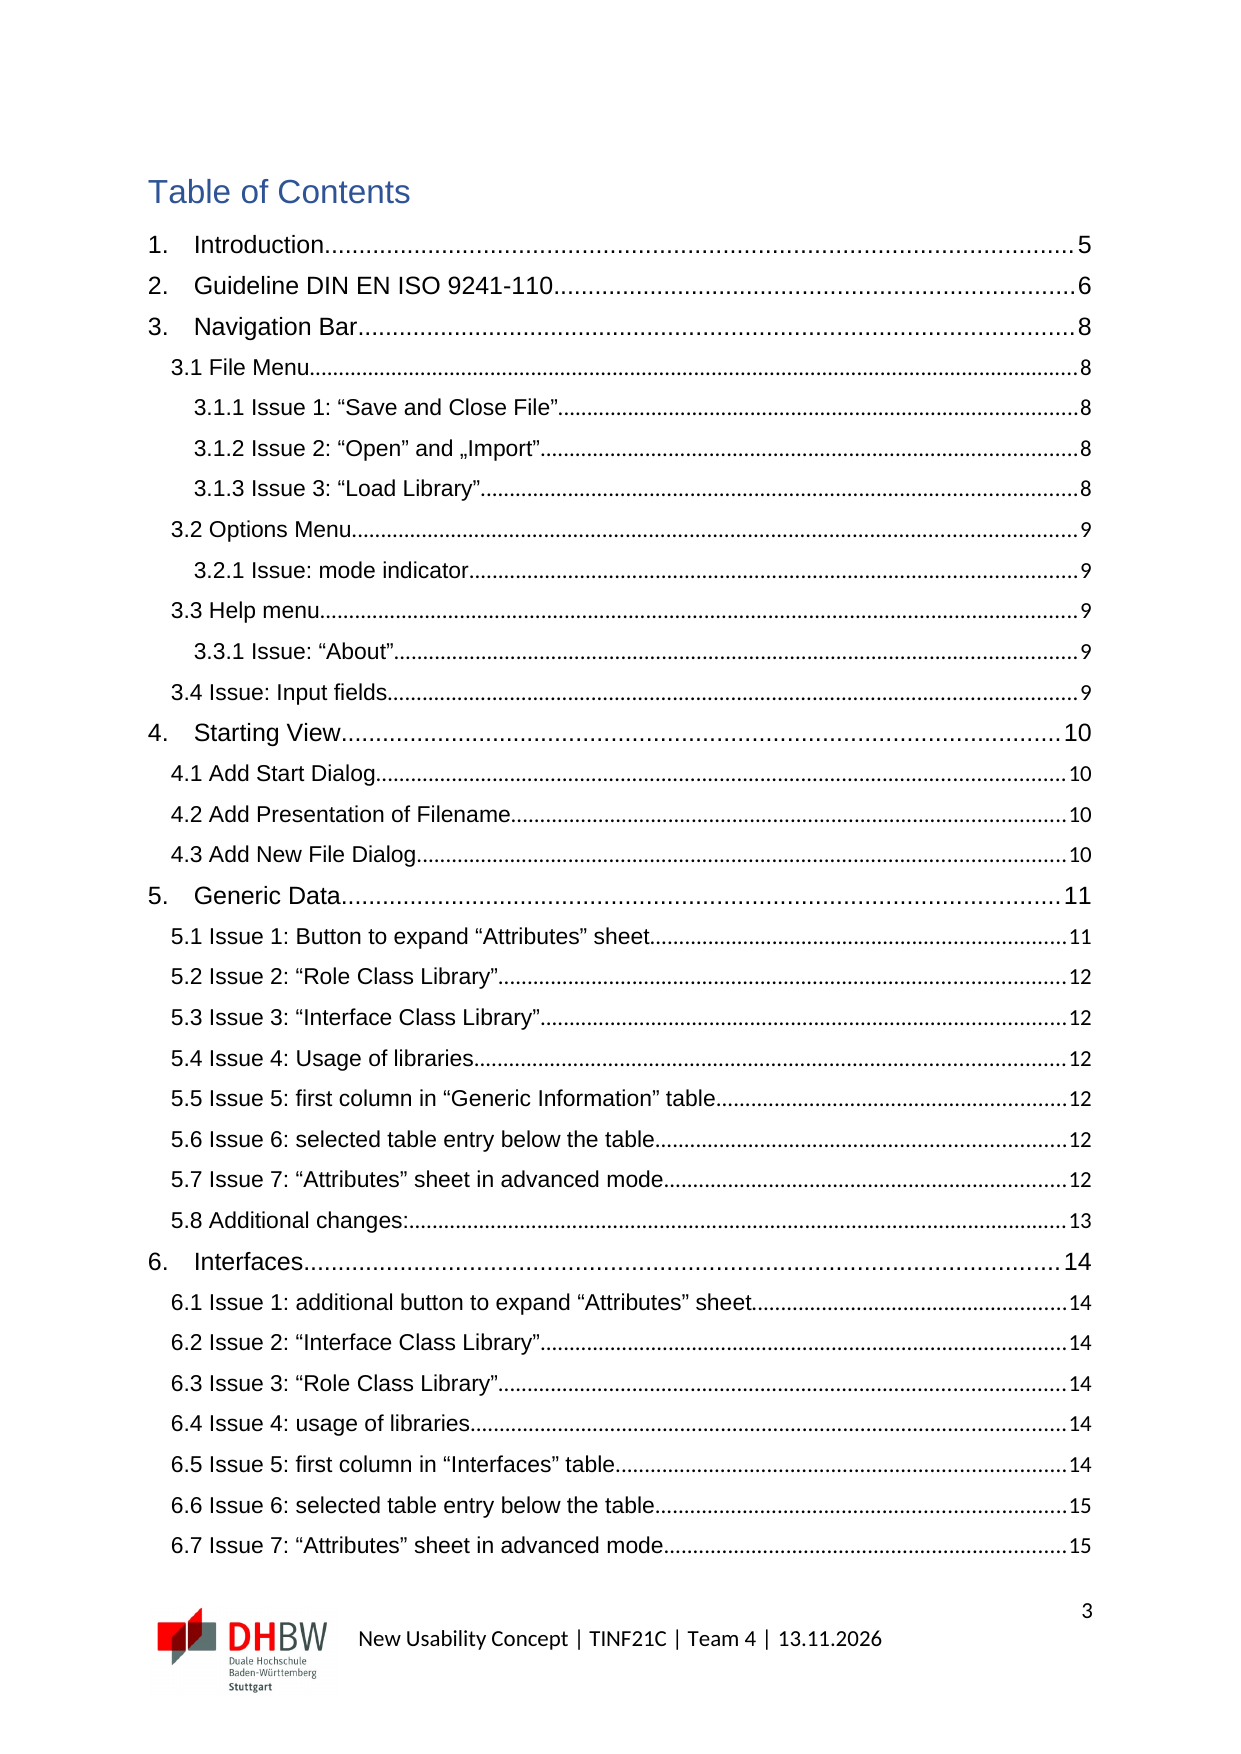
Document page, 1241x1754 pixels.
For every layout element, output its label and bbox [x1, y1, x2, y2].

picture [147, 1605, 339, 1695]
